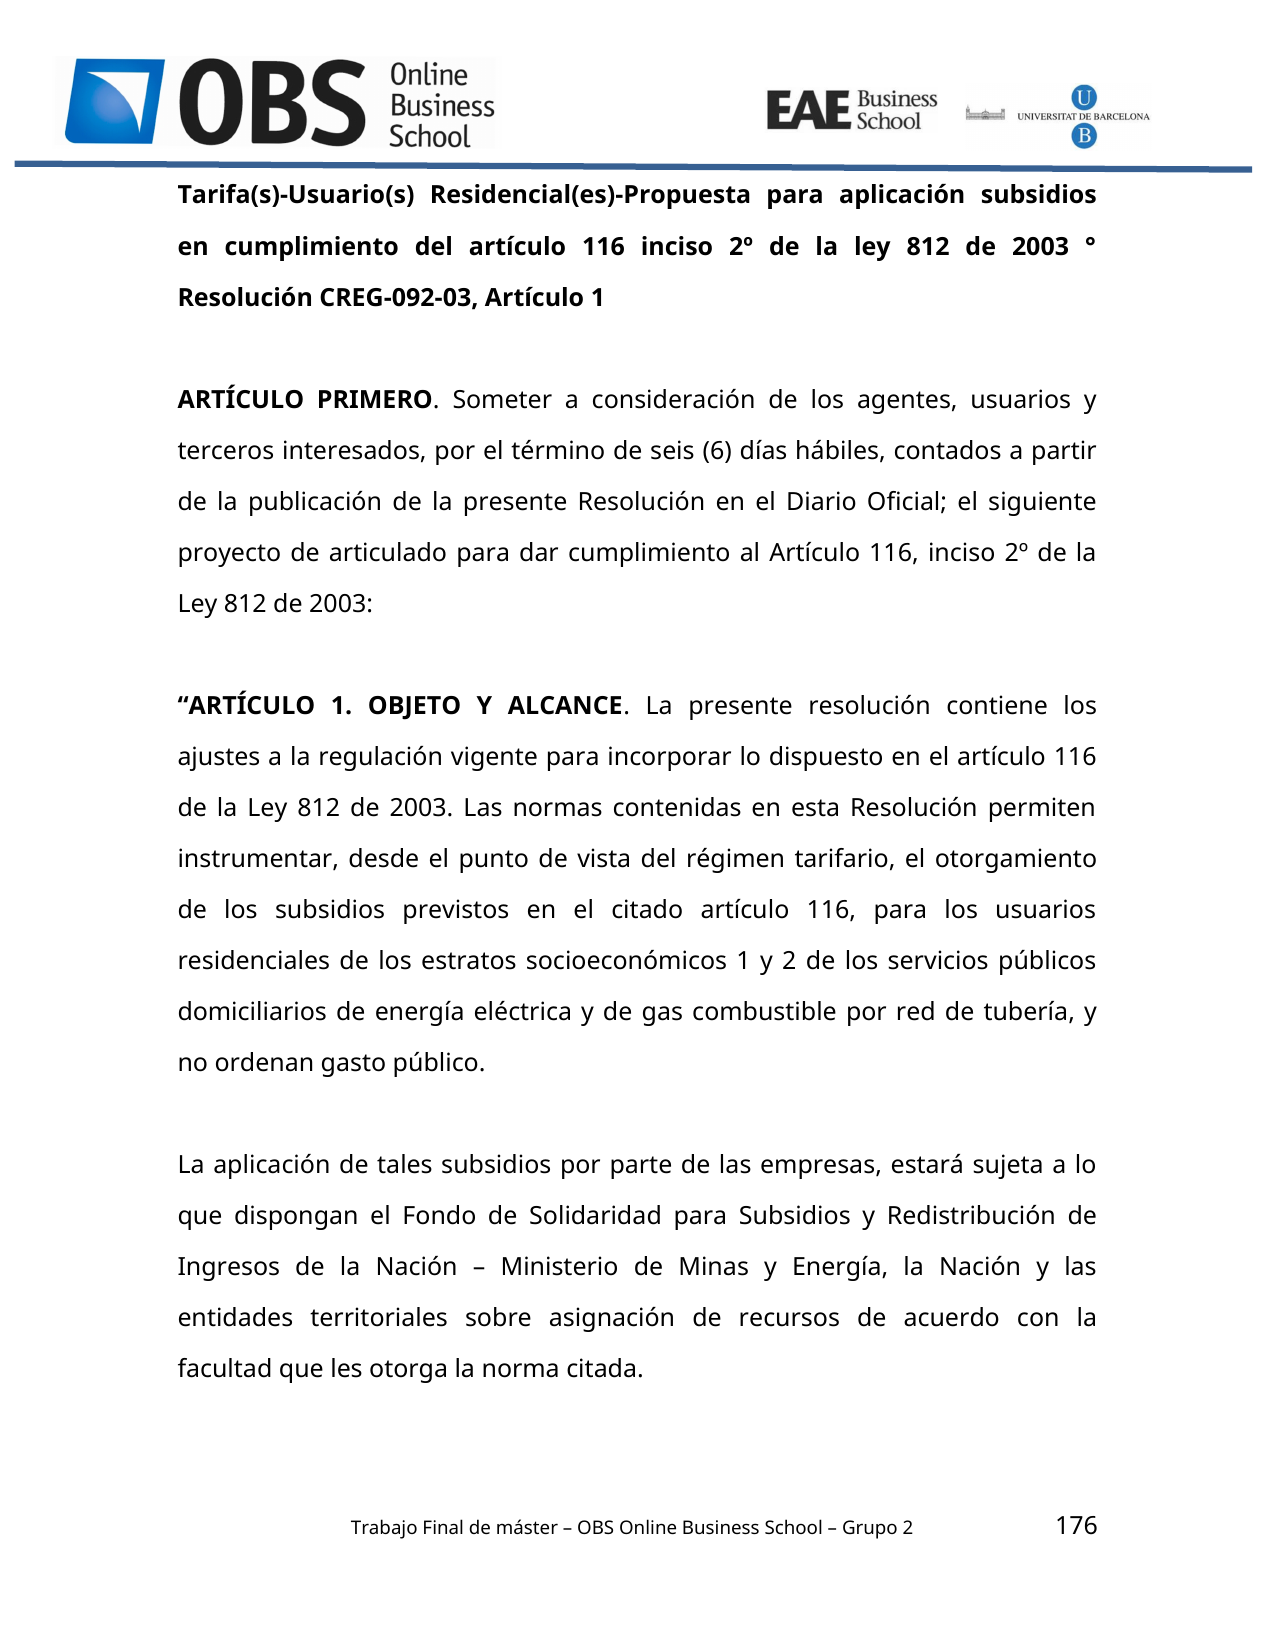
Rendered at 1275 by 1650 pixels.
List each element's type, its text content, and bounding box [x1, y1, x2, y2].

picture [764, 87, 938, 133]
picture [52, 56, 503, 149]
text “ARTÍCULO 1. OBJETO Y ALCANCE. La presente resolución contiene los ajustes a la regulación vigente para incorporar lo dispuesto en el artículo 116 de la Ley 812 de 2003. Las normas contenidas en esta Resolución permiten instrumentar, desde el punto de vista del régimen tarifario, el otorgamiento de los subsidios previstos en el citado artículo 116, para los usuarios residenciales de los estratos socioeconómicos 1 y 2 de los servicios públicos domiciliarios de energía eléctrica y de gas combustible por red de tubería, y no ordenan gasto público. [177, 688, 1098, 1079]
text La aplicación de tales subsidios por parte de las empresas, estará sujeta a lo que dispongan el Fondo de Solidaridad para Subsidios y Redistribución de Ingresos de la Nación – Ministerio de Minas y Energía, la Nación y las entidades territoriales sobre asignación de recursos de acuerdo con la facultad que les otorga la norma citada. [177, 1096, 1098, 1385]
picture [964, 83, 1153, 151]
text ARTÍCULO PRIMERO. Someter a consideración de los agentes, usuarios y terceros interesados, por el término de seis (6) días hábiles, contados a partir de la publicación de la presente Resolución en el Diario Oficial; el siguiente proyecto de articulado para dar cumplimiento al Artículo 116, inciso 2º de la Ley 812 de 2003: [177, 381, 1098, 619]
text Tarifa(s)-Usuario(s) Residencial(es)-Propuesta para aplicación subsidios en cumplimiento del artículo 116 inciso 2º de la ley 812 de 2003 ° Resolución CREG-092-03, Artículo 1 [177, 177, 1098, 313]
